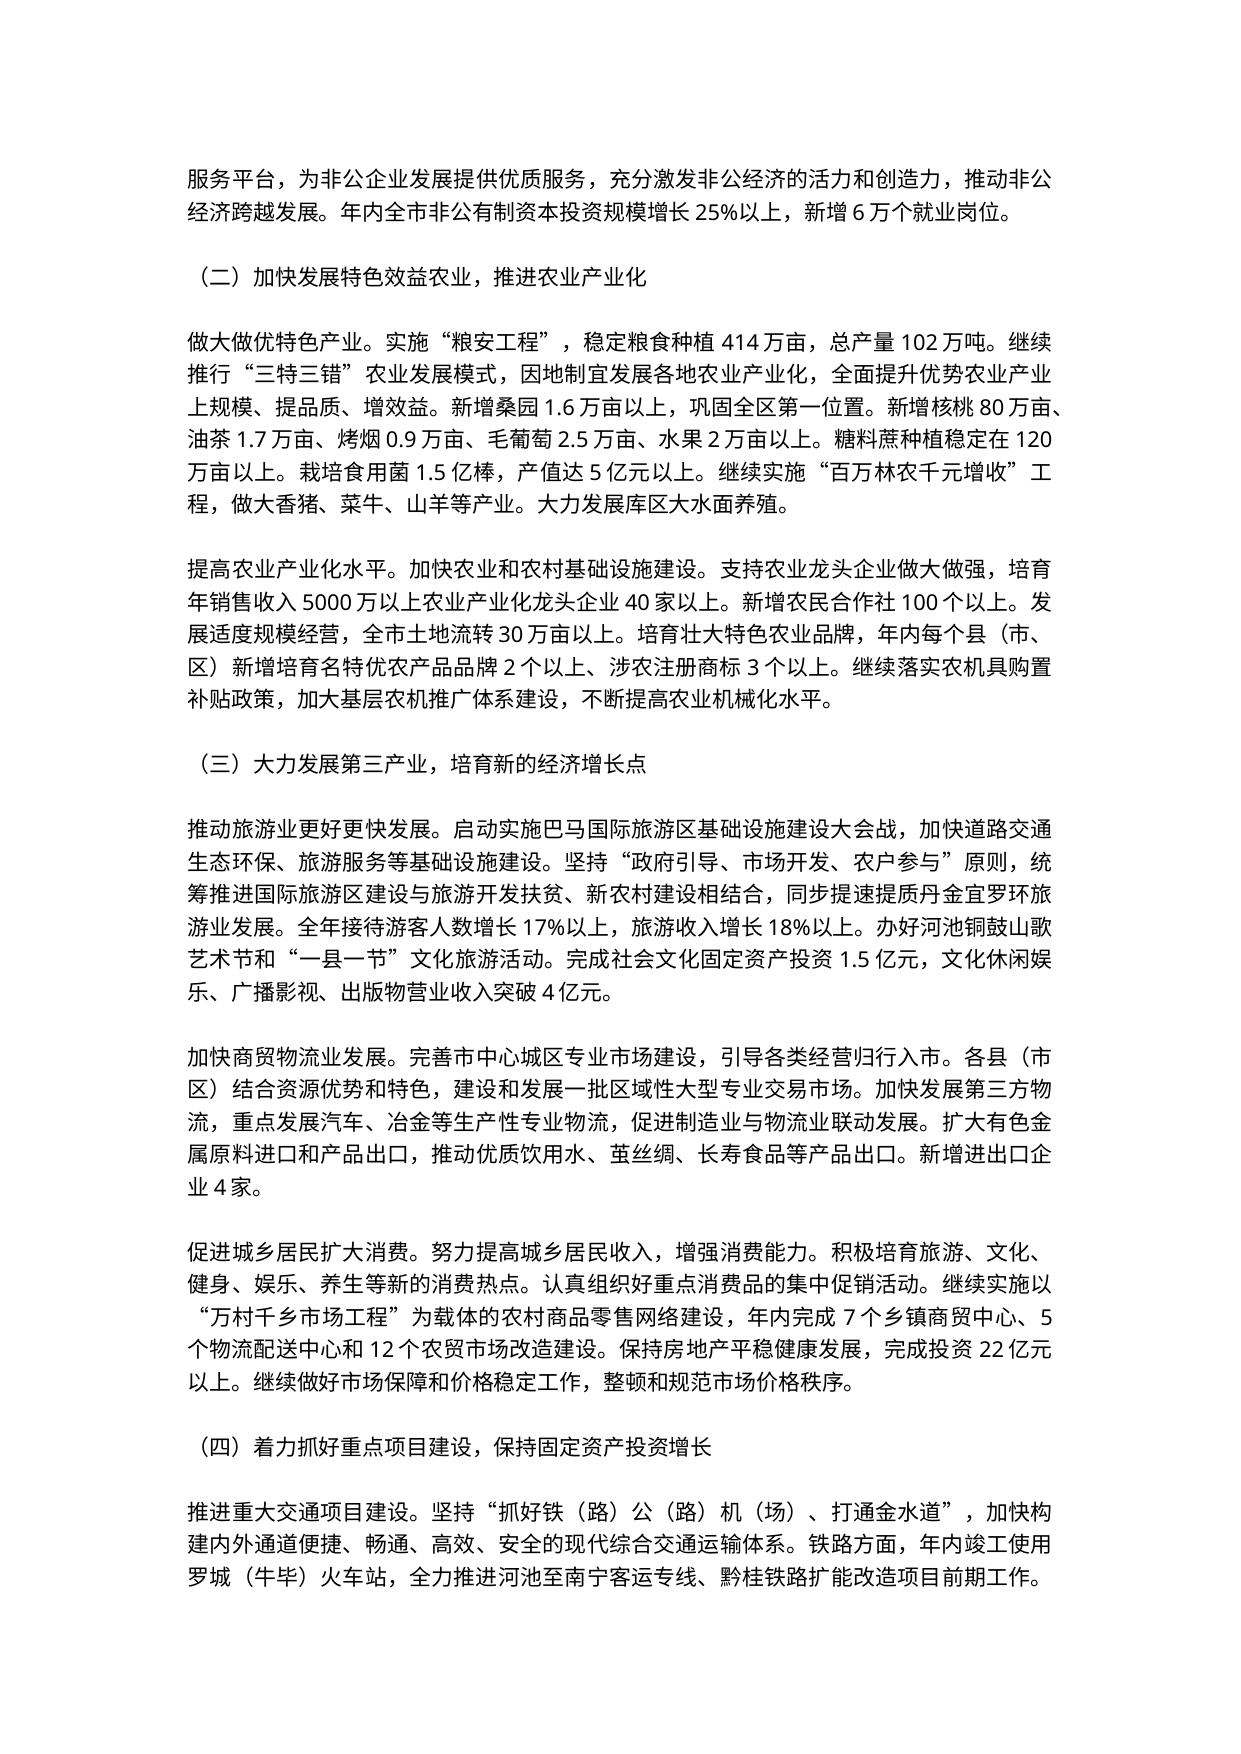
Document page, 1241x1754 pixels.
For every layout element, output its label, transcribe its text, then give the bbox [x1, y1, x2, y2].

text 提高农业产业化水平。加快农业和农村基础设施建设。支持农业龙头企业做大做强，培育年销售收入5000万以上农业产业化龙头企业40家以上。新增农民合作社100个以上。发展适度规模经营，全市土地流转30万亩以上。培育壮大特色农业品牌，年内每个县（市、区）新增培育名特优农产品品牌2个以上、涉农注册商标3个以上。继续落实农机具购置补贴政策，加大基层农机推广体系建设，不断提高农业机械化水平。 [187, 552, 1053, 714]
text （二）加快发展特色效益农业，推进农业产业化 [187, 259, 1053, 292]
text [187, 1494, 1053, 1592]
text （四）着力抓好重点项目建设，保持固定资产投资增长 [187, 1429, 1053, 1462]
text 促进城乡居民扩大消费。努力提高城乡居民收入，增强消费能力。积极培育旅游、文化、健身、娱乐、养生等新的消费热点。认真组织好重点消费品的集中促销活动。继续实施以“万村千乡市场工程”为载体的农村商品零售网络建设，年内完成7个乡镇商贸中心、5个物流配送中心和12个农贸市场改造建设。保持房地产平稳健康发展，完成投资22亿元以上。继续做好市场保障和价格稳定工作，整顿和规范市场价格秩序。 [187, 1234, 1053, 1397]
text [187, 162, 1053, 227]
text 做大做优特色产业。实施“粮安工程”，稳定粮食种植414万亩，总产量102万吨。继续推行“三特三错”农业发展模式，因地制宜发展各地农业产业化，全面提升优势农业产业上规模、提品质、增效益。新增桑园1.6万亩以上，巩固全区第一位置。新增核桃80万亩、油茶1.7万亩、烤烟0.9万亩、毛葡萄2.5万亩、水果2万亩以上。糖料蔗种植稳定在120万亩以上。栽培食用菌1.5亿棒，产值达5亿元以上。继续实施“百万林农千元增收”工程，做大香猪、菜牛、山羊等产业。大力发展库区大水面养殖。 [187, 324, 1053, 519]
text 加快商贸物流业发展。完善市中心城区专业市场建设，引导各类经营归行入市。各县（市、区）结合资源优势和特色，建设和发展一批区域性大型专业交易市场。加快发展第三方物流，重点发展汽车、冶金等生产性专业物流，促进制造业与物流业联动发展。扩大有色金属原料进口和产品出口，推动优质饮用水、茧丝绸、长寿食品等产品出口。新增进出口企业4家。 [187, 1039, 1053, 1202]
text 推动旅游业更好更快发展。启动实施巴马国际旅游区基础设施建设大会战，加快道路交通、生态环保、旅游服务等基础设施建设。坚持“政府引导、市场开发、农户参与”原则，统筹推进国际旅游区建设与旅游开发扶贫、新农村建设相结合，同步提速提质丹金宜罗环旅游业发展。全年接待游客人数增长17%以上，旅游收入增长18%以上。办好河池铜鼓山歌艺术节和“一县一节”文化旅游活动。完成社会文化固定资产投资1.5亿元，文化休闲娱乐、广播影视、出版物营业收入突破4亿元。 [187, 812, 1053, 1007]
text （三）大力发展第三产业，培育新的经济增长点 [187, 747, 1053, 779]
